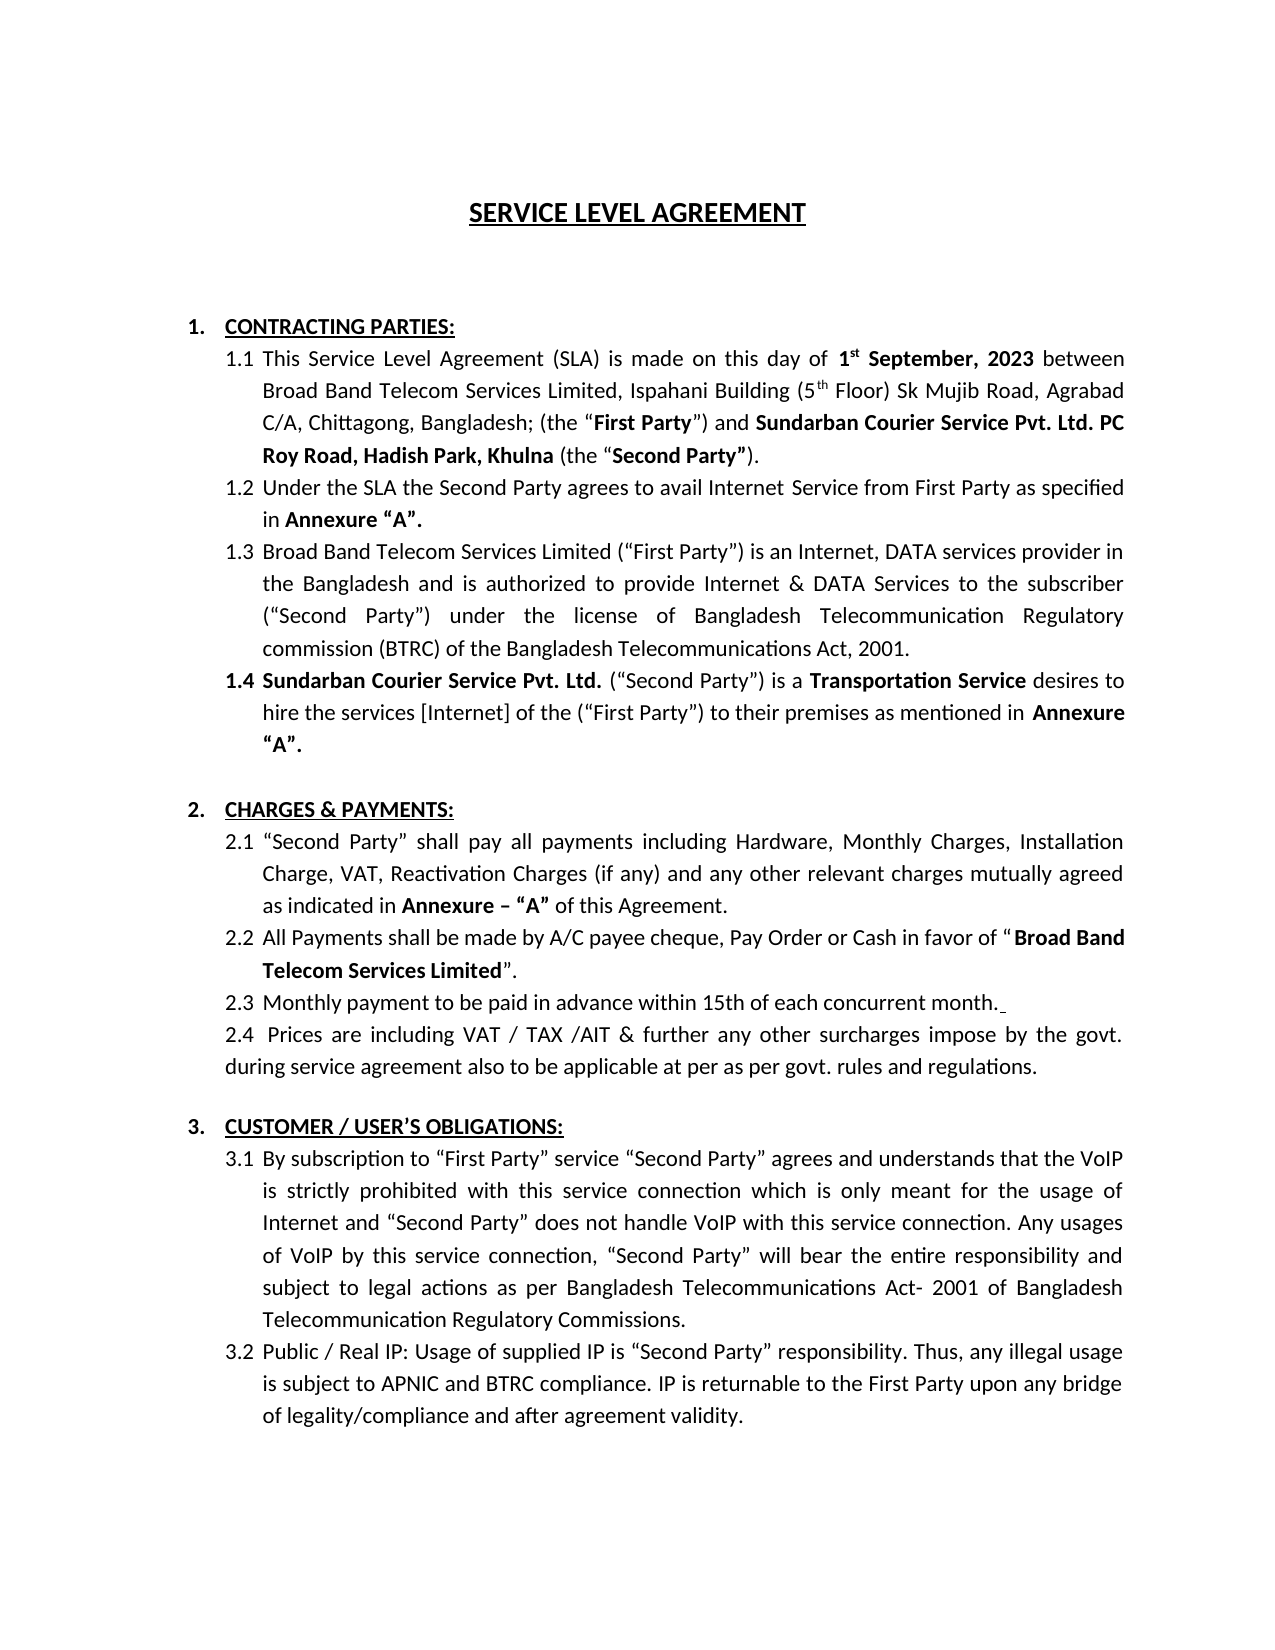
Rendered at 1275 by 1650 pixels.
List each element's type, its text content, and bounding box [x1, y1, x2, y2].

list CONTRACTING PARTIES: [187, 312, 1125, 340]
list 2.4 Prices are including VAT / TAX /AIT & further any other surcharges impose by the govt. during service agreement also to be applicable at per as per govt. rules and regulations. [225, 1020, 1125, 1080]
list By subscription to “First Party” service “Second Party” agrees and understands that the VoIP is strictly prohibited with this service connection which is only meant for the usage of Internet and “Second Party” does not handle VoIP with this service connection. Any usages of VoIP by this service connection, “Second Party” will bear the entire responsibility and subject to legal actions as per Bangladesh Telecommunications Act- 2001 of Bangladesh Telecommunication Regulatory Commissions. [225, 1144, 1125, 1333]
list CUSTOMER / USER’S OBLIGATIONS: [187, 1112, 1125, 1140]
list Public / Real IP: Usage of supplied IP is “Second Party” responsibility. Thus, any illegal usage is subject to APNIC and BTRC compliance. IP is returnable to the First Party upon any bridge of legality/compliance and after agreement validity. [225, 1337, 1125, 1430]
text SERVICE LEVEL AGREEMENT [150, 194, 1125, 230]
list CHARGES & PAYMENTS: [187, 795, 1125, 823]
list Under the SLA the Second Party agrees to avail Internet Service from First Party as specified in Annexure “A”. [225, 473, 1125, 533]
list Broad Band Telecom Services Limited (“First Party”) is an Internet, DATA services provider in the Bangladesh and is authorized to provide Internet & DATA Services to the subscriber (“Second Party”) under the license of Bangladesh Telecommunication Regulatory commission (BTRC) of the Bangladesh Telecommunications Act, 2001. [225, 537, 1125, 662]
list This Service Level Agreement (SLA) is made on this day of 1st September, 2023 between Broad Band Telecom Services Limited, Ispahani Building (5th Floor) Sk Mujib Road, Agrabad C/A, Chittagong, Bangladesh; (the “First Party”) and Sundarban Courier Service Pvt. Ltd. PC Roy Road, Hadish Park, Khulna (the “Second Party”). [225, 344, 1125, 469]
list Monthly payment to be paid in advance within 15th of each concurrent month. [225, 988, 1125, 1016]
list All Payments shall be made by A/C payee cheque, Pay Order or Cash in favor of “Broad Band Telecom Services Limited”. [225, 923, 1125, 984]
list “Second Party” shall pay all payments including Hardware, Monthly Charges, Installation Charge, VAT, Reactivation Charges (if any) and any other relevant charges mutually agreed as indicated in Annexure – “A” of this Agreement. [225, 827, 1125, 919]
list Sundarban Courier Service Pvt. Ltd. (“Second Party”) is a Transportation Service desires to hire the services [Internet] of the (“First Party”) to their premises as mentioned in Annexure “A”. [225, 666, 1125, 758]
